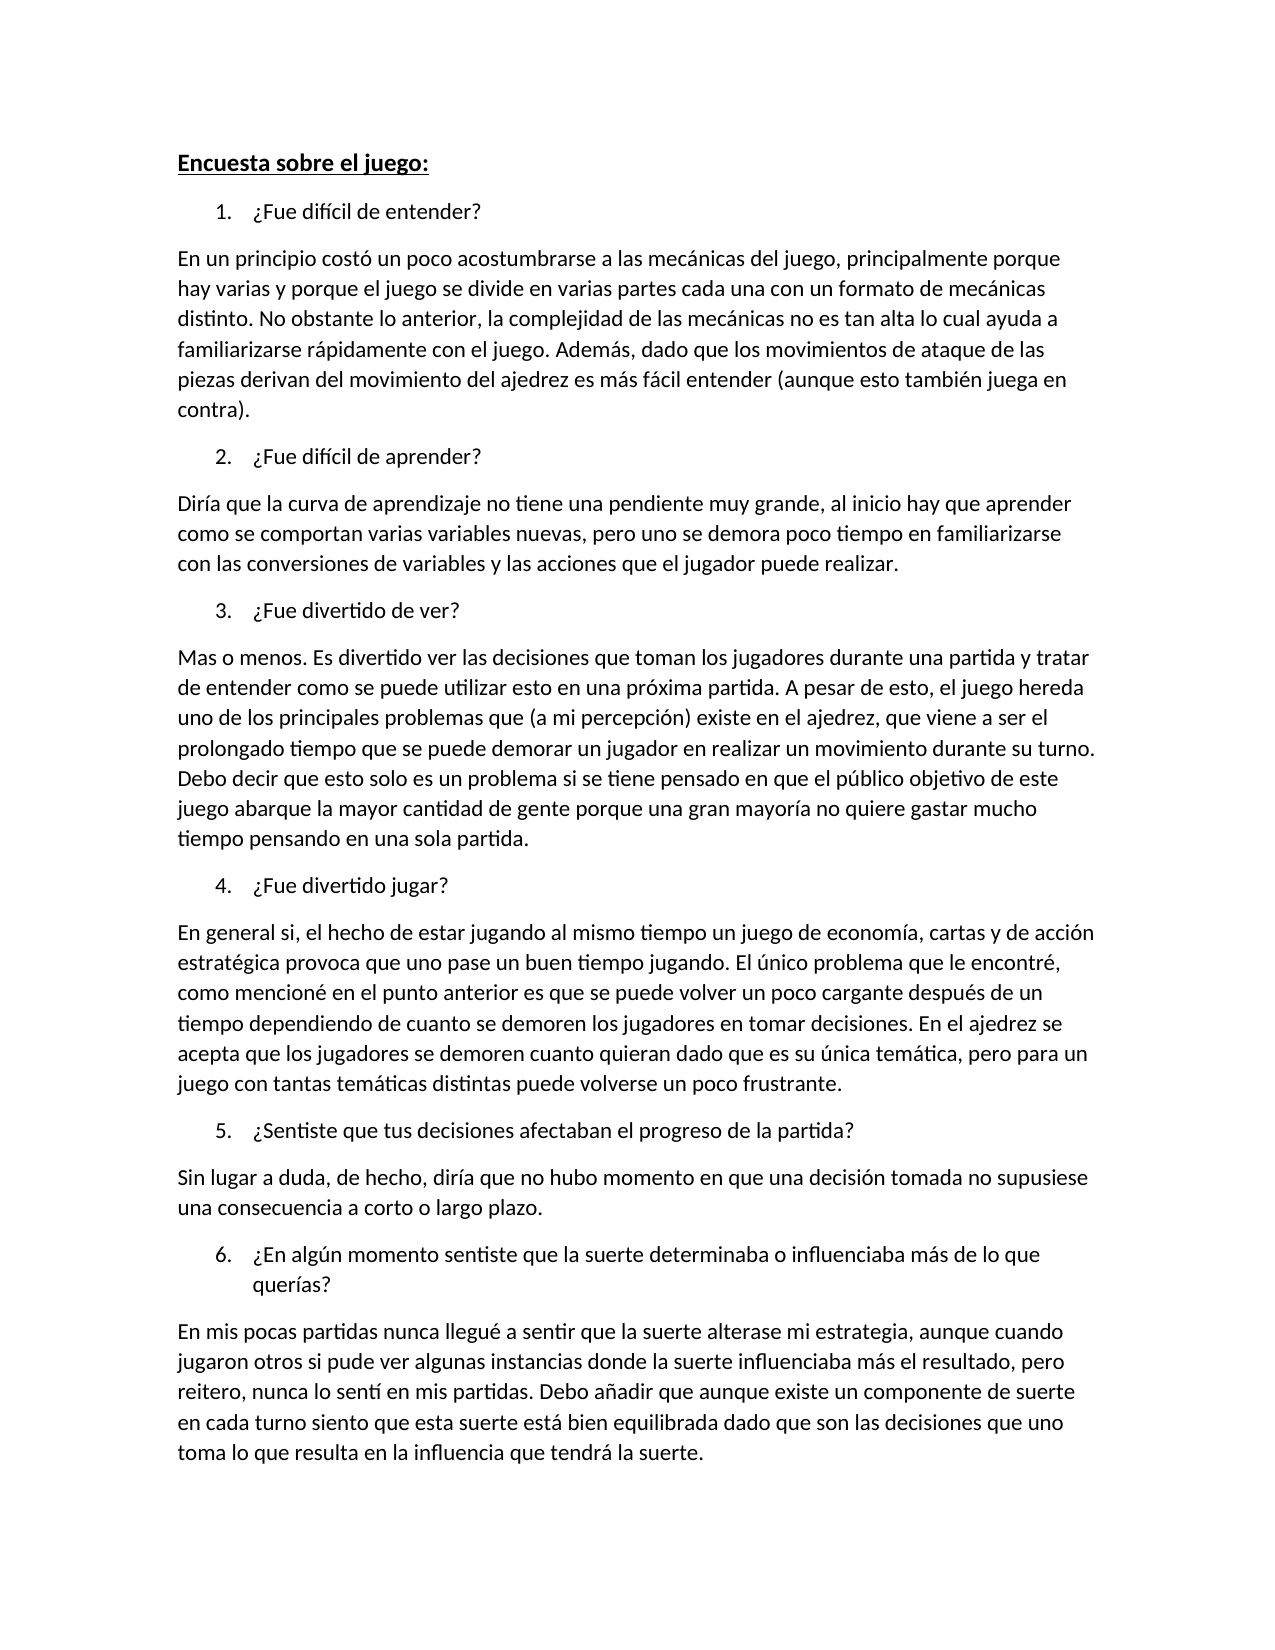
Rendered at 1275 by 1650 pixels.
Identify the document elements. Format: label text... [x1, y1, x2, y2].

text Encuesta sobre el juego: [177, 148, 1098, 178]
text En un principio costó un poco acostumbrarse a las mecánicas del juego, principalmente porque hay varias y porque el juego se divide en varias partes cada una con un formato de mecánicas distinto. No obstante lo anterior, la complejidad de las mecánicas no es tan alta lo cual ayuda a familiarizarse rápidamente con el juego. Además, dado que los movimientos de ataque de las piezas derivan del movimiento del ajedrez es más fácil entender (aunque esto también juega en contra). [177, 244, 1098, 423]
list ¿Fue difícil de aprender? [215, 442, 1098, 470]
text En general si, el hecho de estar jugando al mismo tiempo un juego de economía, cartas y de acción estratégica provoca que uno pase un buen tiempo jugando. El único problema que le encontré, como mencioné en el punto anterior es que se puede volver un poco cargante después de un tiempo dependiendo de cuanto se demoren los jugadores en tomar decisiones. En el ajedrez se acepta que los jugadores se demoren cuanto quieran dado que es su única temática, pero para un juego con tantas temáticas distintas puede volverse un poco frustrante. [177, 918, 1098, 1097]
text En mis pocas partidas nunca llegué a sentir que la suerte alterase mi estrategia, aunque cuando jugaron otros si pude ver algunas instancias donde la suerte influenciaba más el resultado, pero reitero, nunca lo sentí en mis partidas. Debo añadir que aunque existe un componente de suerte en cada turno siento que esta suerte está bien equilibrada dado que son las decisiones que uno toma lo que resulta en la influencia que tendrá la suerte. [177, 1317, 1098, 1466]
list ¿Fue divertido de ver? [215, 596, 1098, 624]
list ¿Sentiste que tus decisiones afectaban el progreso de la partida? [215, 1116, 1098, 1144]
text Sin lugar a duda, de hecho, diría que no hubo momento en que una decisión tomada no supusiese una consecuencia a corto o largo plazo. [177, 1163, 1098, 1221]
text Diría que la curva de aprendizaje no tiene una pendiente muy grande, al inicio hay que aprender como se comportan varias variables nuevas, pero uno se demora poco tiempo en familiarizarse con las conversiones de variables y las acciones que el jugador puede realizar. [177, 489, 1098, 577]
list ¿Fue divertido jugar? [215, 871, 1098, 899]
text Mas o menos. Es divertido ver las decisiones que toman los jugadores durante una partida y tratar de entender como se puede utilizar esto en una próxima partida. A pesar de esto, el juego hereda uno de los principales problemas que (a mi percepción) existe en el ajedrez, que viene a ser el prolongado tiempo que se puede demorar un jugador en realizar un movimiento durante su turno. Debo decir que esto solo es un problema si se tiene pensado en que el público objetivo de este juego abarque la mayor cantidad de gente porque una gran mayoría no quiere gastar mucho tiempo pensando en una sola partida. [177, 643, 1098, 852]
list ¿Fue difícil de entender? [215, 197, 1098, 225]
list ¿En algún momento sentiste que la suerte determinaba o influenciaba más de lo que querías? [215, 1240, 1098, 1298]
